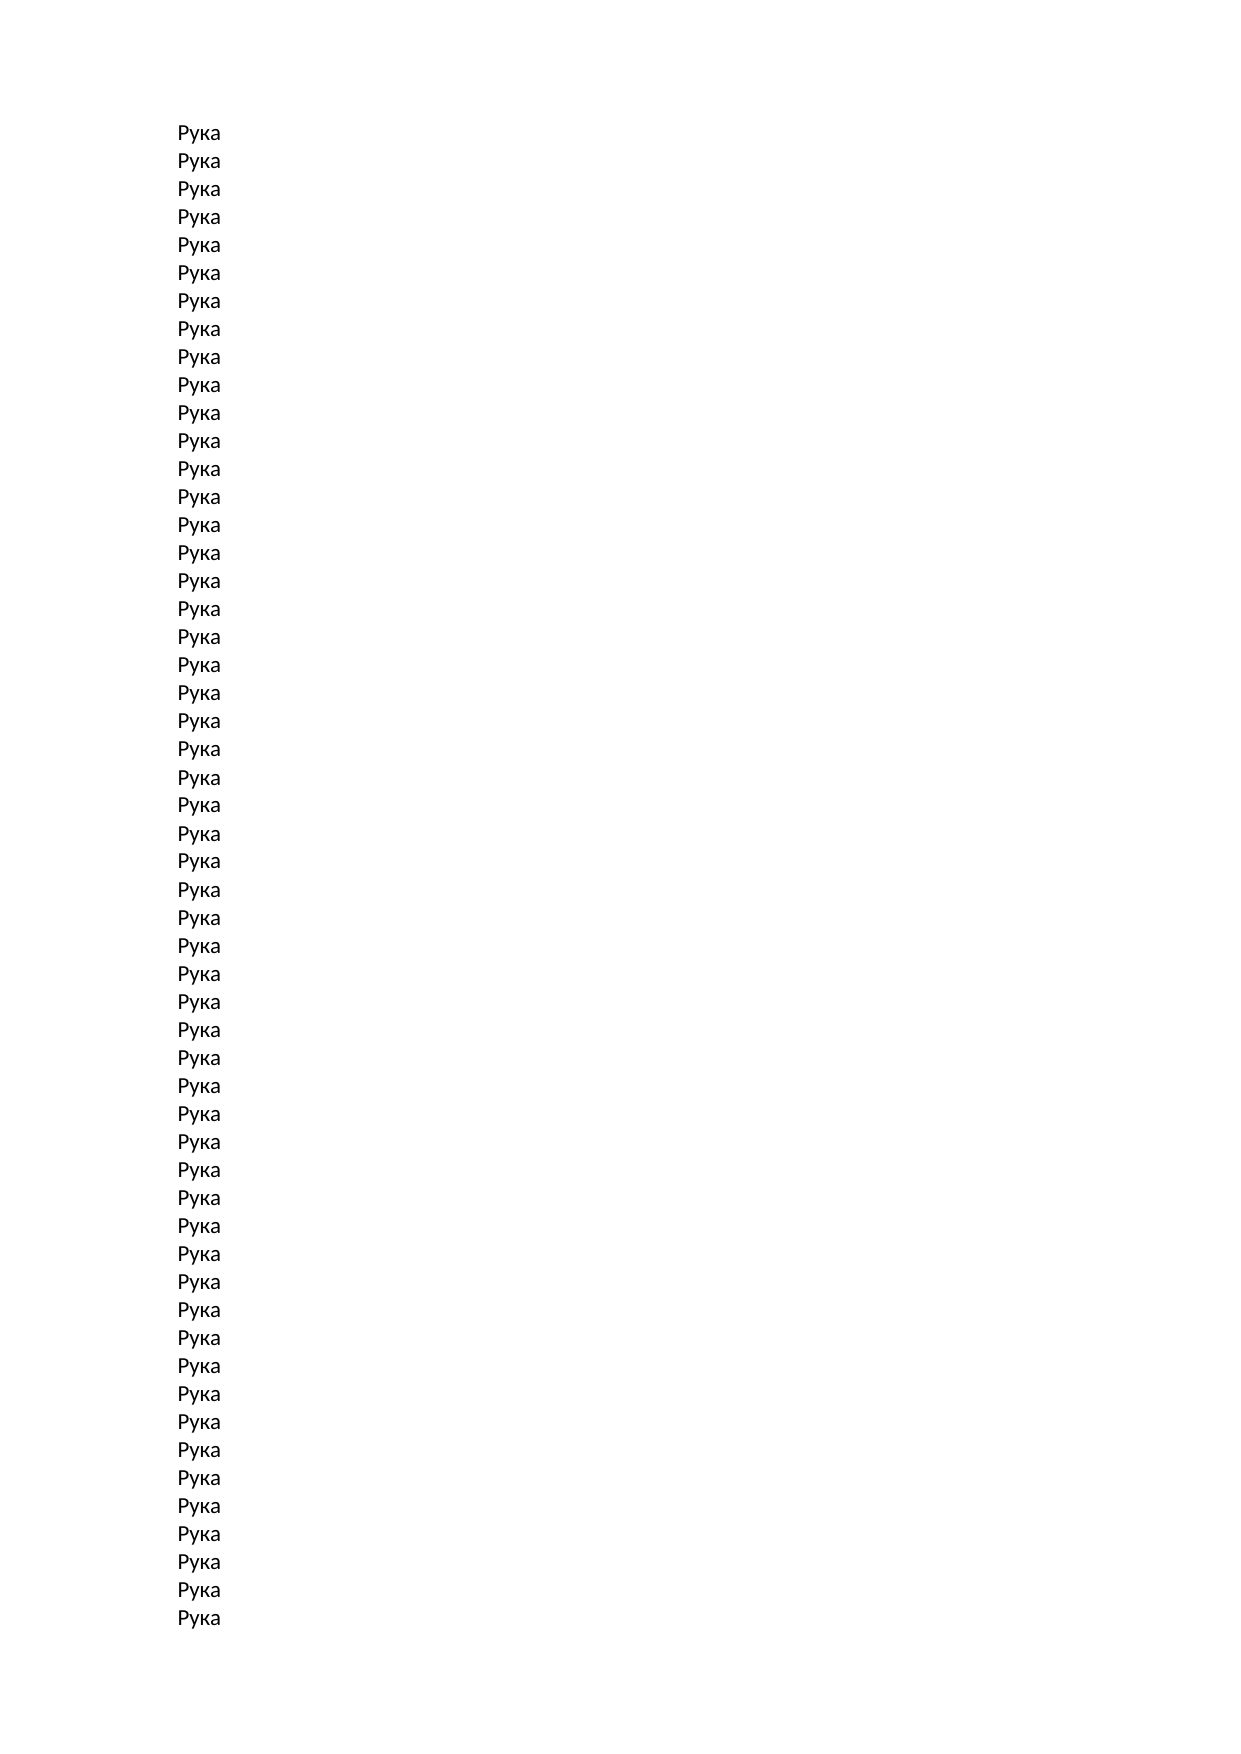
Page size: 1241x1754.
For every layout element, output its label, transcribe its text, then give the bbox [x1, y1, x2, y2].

text Рука [177, 1071, 1152, 1099]
text Рука [177, 1379, 1152, 1407]
text Рука [177, 454, 1152, 482]
text Рука [177, 1463, 1152, 1491]
text Рука [177, 1015, 1152, 1043]
text Рука [177, 903, 1152, 931]
text Рука [177, 230, 1152, 258]
text Рука [177, 1099, 1152, 1127]
text Рука [177, 651, 1152, 678]
text Рука [177, 1323, 1152, 1351]
text Рука [177, 314, 1152, 342]
text Рука [177, 1351, 1152, 1379]
text Рука [177, 987, 1152, 1015]
text Рука [177, 819, 1152, 847]
text Рука [177, 931, 1152, 959]
text Рука [177, 1407, 1152, 1435]
text Рука [177, 1211, 1152, 1239]
text Рука [177, 286, 1152, 314]
text Рука [177, 342, 1152, 370]
text Рука [177, 1155, 1152, 1183]
text Рука [177, 1183, 1152, 1211]
text Рука [177, 875, 1152, 903]
text Рука [177, 426, 1152, 454]
text Рука [177, 538, 1152, 566]
text Рука [177, 202, 1152, 230]
text Рука [177, 847, 1152, 875]
text Рука [177, 734, 1152, 763]
text Рука [177, 707, 1152, 734]
text Рука [177, 959, 1152, 987]
text Рука [177, 482, 1152, 510]
text Рука [177, 1519, 1152, 1547]
text Рука [177, 622, 1152, 651]
text Рука [177, 1295, 1152, 1323]
text Рука [177, 678, 1152, 707]
text Рука [177, 1267, 1152, 1295]
text Рука [177, 1547, 1152, 1575]
text Рука [177, 1435, 1152, 1463]
text Рука [177, 1575, 1152, 1603]
text Рука [177, 146, 1152, 174]
text Рука [177, 1603, 1152, 1631]
text Рука [177, 174, 1152, 202]
text Рука [177, 370, 1152, 398]
text Рука [177, 791, 1152, 819]
text Рука [177, 566, 1152, 594]
text Рука [177, 258, 1152, 286]
text Рука [177, 510, 1152, 538]
text Рука [177, 1491, 1152, 1519]
text Рука [177, 763, 1152, 791]
text Рука [177, 398, 1152, 426]
text Рука [177, 1127, 1152, 1155]
text Рука [177, 118, 1152, 146]
text Рука [177, 1043, 1152, 1071]
text Рука [177, 594, 1152, 622]
text Рука [177, 1239, 1152, 1267]
